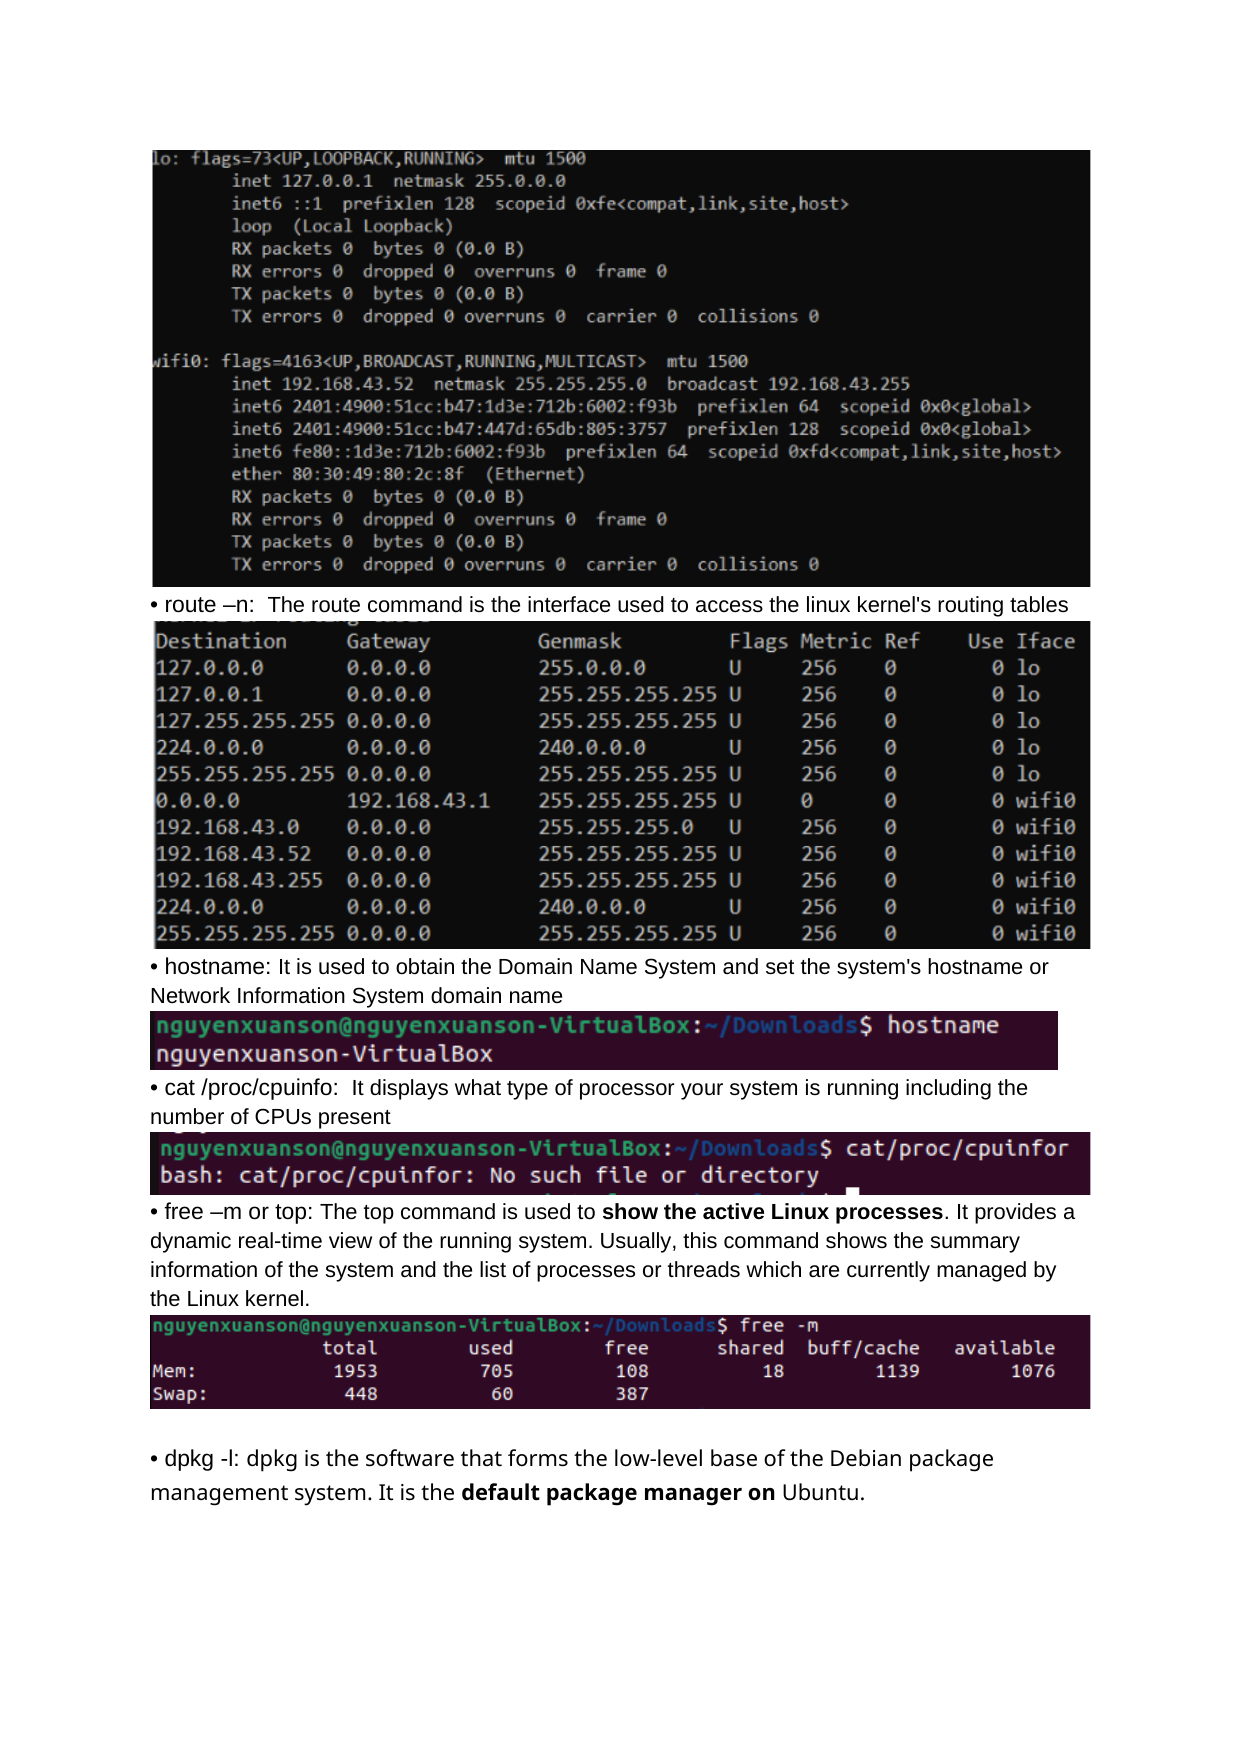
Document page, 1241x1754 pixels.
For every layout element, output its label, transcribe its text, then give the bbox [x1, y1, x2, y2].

picture [150, 1315, 1091, 1409]
text • dpkg ‐l: dpkg is the software that forms the low-level base of the Debian package management system. It is the default package manager on Ubuntu. [150, 1443, 1090, 1507]
text • free –m or top: The top command is used to show the active Linux processes. It provides a dynamic real-time view of the running system. Usually, this command shows the summary information of the system and the list of processes or threads which are currently managed by the Linux kernel. [150, 1198, 1090, 1311]
text • route –n: The route command is the interface used to access the linux kernel's routing tables [150, 591, 1090, 617]
text • cat /proc/cpuinfo: It displays what type of processor your system is running including the number of CPUs present [150, 1073, 1090, 1129]
picture [150, 150, 1091, 587]
picture [150, 1132, 1091, 1195]
picture [150, 1011, 1058, 1070]
picture [150, 621, 1091, 949]
text • hostname: It is used to obtain the Domain Name System and set the system's hostname or Network Information System domain name [150, 953, 1090, 1008]
